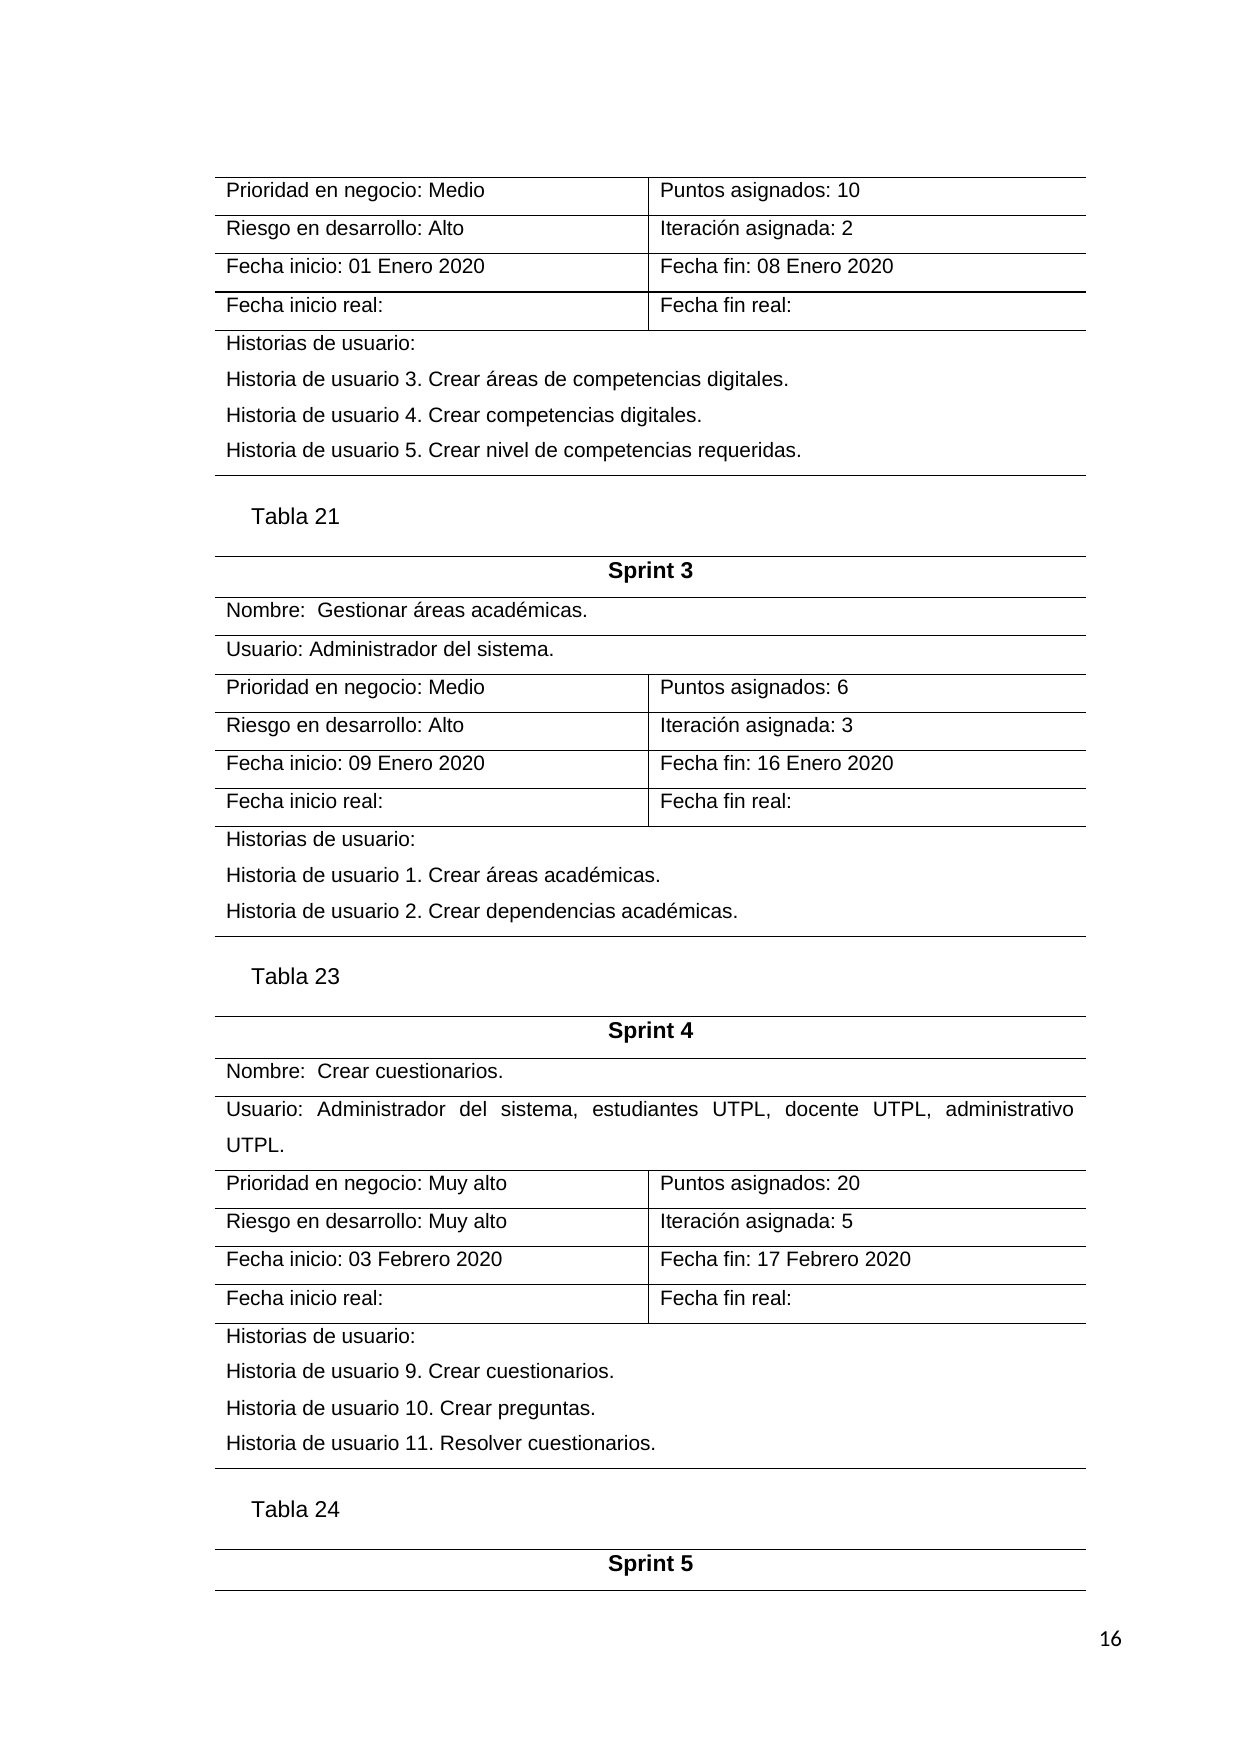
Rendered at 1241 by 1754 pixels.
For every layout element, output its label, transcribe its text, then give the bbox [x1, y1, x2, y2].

table_cell Nombre: Gestionar áreas académicas. [215, 598, 1086, 635]
table_cell Fecha inicio: 03 Febrero 2020 [215, 1247, 648, 1284]
table_cell Fecha fin: 17 Febrero 2020 [649, 1247, 1086, 1284]
table_cell Fecha inicio real: [215, 1285, 648, 1322]
table_cell Prioridad en negocio: Medio [215, 178, 648, 215]
text Tabla 24 [177, 1496, 1122, 1522]
table_cell Puntos asignados: 20 [649, 1171, 1086, 1208]
table_cell Fecha fin real: [649, 1285, 1086, 1322]
table_cell Iteración asignada: 3 [649, 713, 1086, 750]
table_cell Historias de usuario: Historia de usuario 9. Crear cuestionarios. Historia de usuario 10. Crear preguntas. Historia de usuario 11. Resolver cuestionarios. [215, 1324, 1086, 1468]
table_cell Riesgo en desarrollo: Alto [215, 713, 648, 750]
table_cell Riesgo en desarrollo: Muy alto [215, 1209, 648, 1246]
table_header Sprint 3 [215, 557, 1086, 597]
table_cell Fecha fin real: [649, 293, 1086, 329]
table_cell Historias de usuario: Historia de usuario 3. Crear áreas de competencias digitales. Historia de usuario 4. Crear competencias digitales. Historia de usuario 5. Crear nivel de competencias requeridas. [215, 331, 1086, 475]
table_cell Nombre: Crear cuestionarios. [215, 1059, 1086, 1096]
table_cell Riesgo en desarrollo: Alto [215, 216, 648, 253]
table_cell Fecha fin real: [649, 789, 1086, 826]
table_header Sprint 4 [215, 1017, 1086, 1058]
table_cell Iteración asignada: 2 [649, 216, 1086, 253]
table_cell Usuario: Administrador del sistema, estudiantes UTPL, docente UTPL, administrativo UTPL. [215, 1097, 1086, 1170]
text Tabla 23 [177, 963, 1122, 990]
table_header Sprint 5 [215, 1550, 1086, 1590]
table_cell Puntos asignados: 6 [649, 675, 1086, 712]
table_cell Fecha inicio: 01 Enero 2020 [215, 254, 648, 291]
table_cell Fecha inicio real: [215, 293, 648, 329]
table_cell Historias de usuario: Historia de usuario 1. Crear áreas académicas. Historia de usuario 2. Crear dependencias académicas. [215, 827, 1086, 936]
table_cell Iteración asignada: 5 [649, 1209, 1086, 1246]
table_cell Fecha fin: 16 Enero 2020 [649, 751, 1086, 788]
table_cell Fecha inicio: 09 Enero 2020 [215, 751, 648, 788]
table_cell Fecha fin: 08 Enero 2020 [649, 254, 1086, 291]
table_cell Prioridad en negocio: Muy alto [215, 1171, 648, 1208]
text Tabla 21 [177, 503, 1122, 529]
table_cell Fecha inicio real: [215, 789, 648, 826]
table_cell Prioridad en negocio: Medio [215, 675, 648, 712]
table_cell Usuario: Administrador del sistema. [215, 636, 1086, 673]
table_cell Puntos asignados: 10 [649, 178, 1086, 215]
